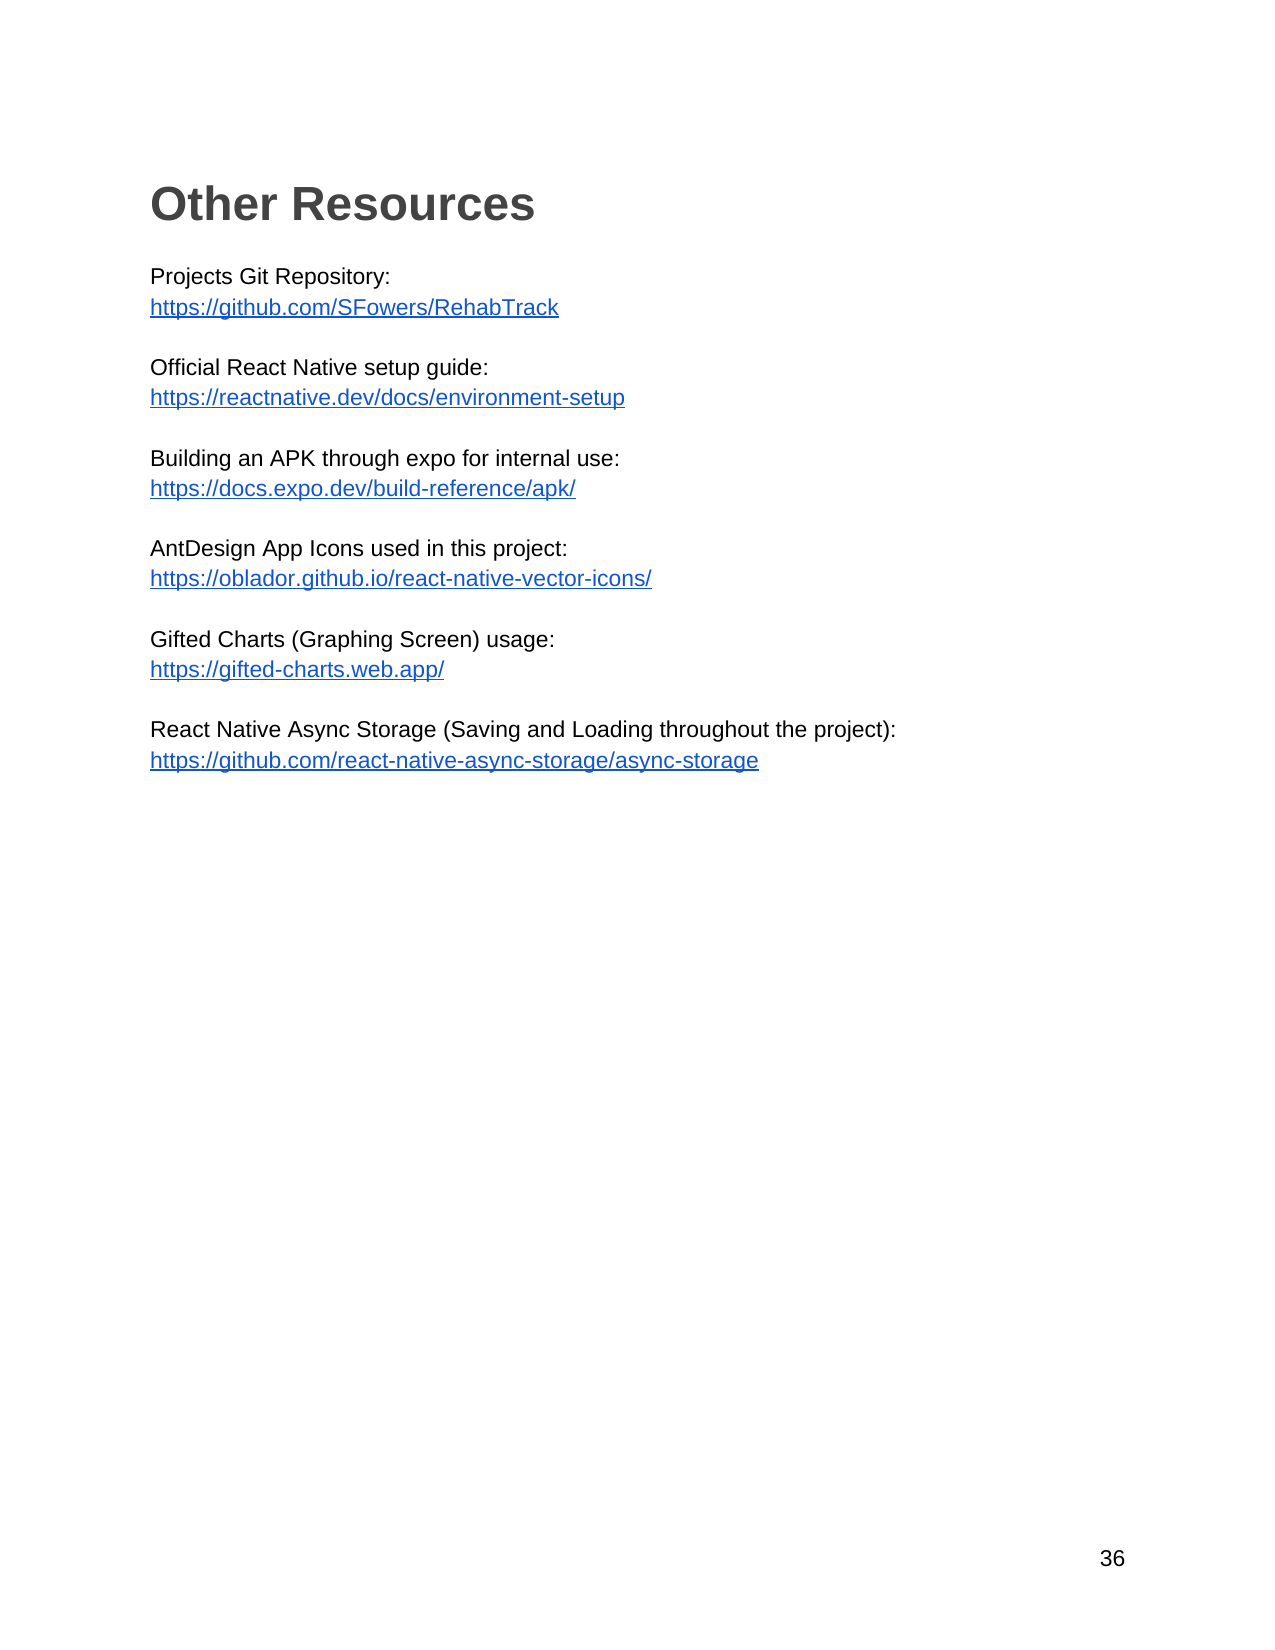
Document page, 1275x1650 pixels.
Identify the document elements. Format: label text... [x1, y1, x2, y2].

subtitle Other Resources [150, 175, 1125, 230]
text React Native Async Storage (Saving and Loading throughout the project): [150, 716, 1125, 743]
text AntDesign App Icons used in this project: https://oblador.github.io/react-native-vector-icons/ [150, 535, 1125, 592]
text https://docs.expo.dev/build-reference/apk/ [150, 475, 1125, 501]
text Official React Native setup guide: https://reactnative.dev/docs/environment-setup [150, 354, 1125, 411]
text Building an APK through expo for internal use: [150, 444, 1125, 471]
text Projects Git Repository: https://github.com/SFowers/RehabTrack [150, 263, 1125, 320]
text Gifted Charts (Graphing Screen) usage: https://gifted-charts.web.app/ [150, 626, 1125, 682]
text https://github.com/react-native-async-storage/async-storage [150, 747, 1125, 773]
